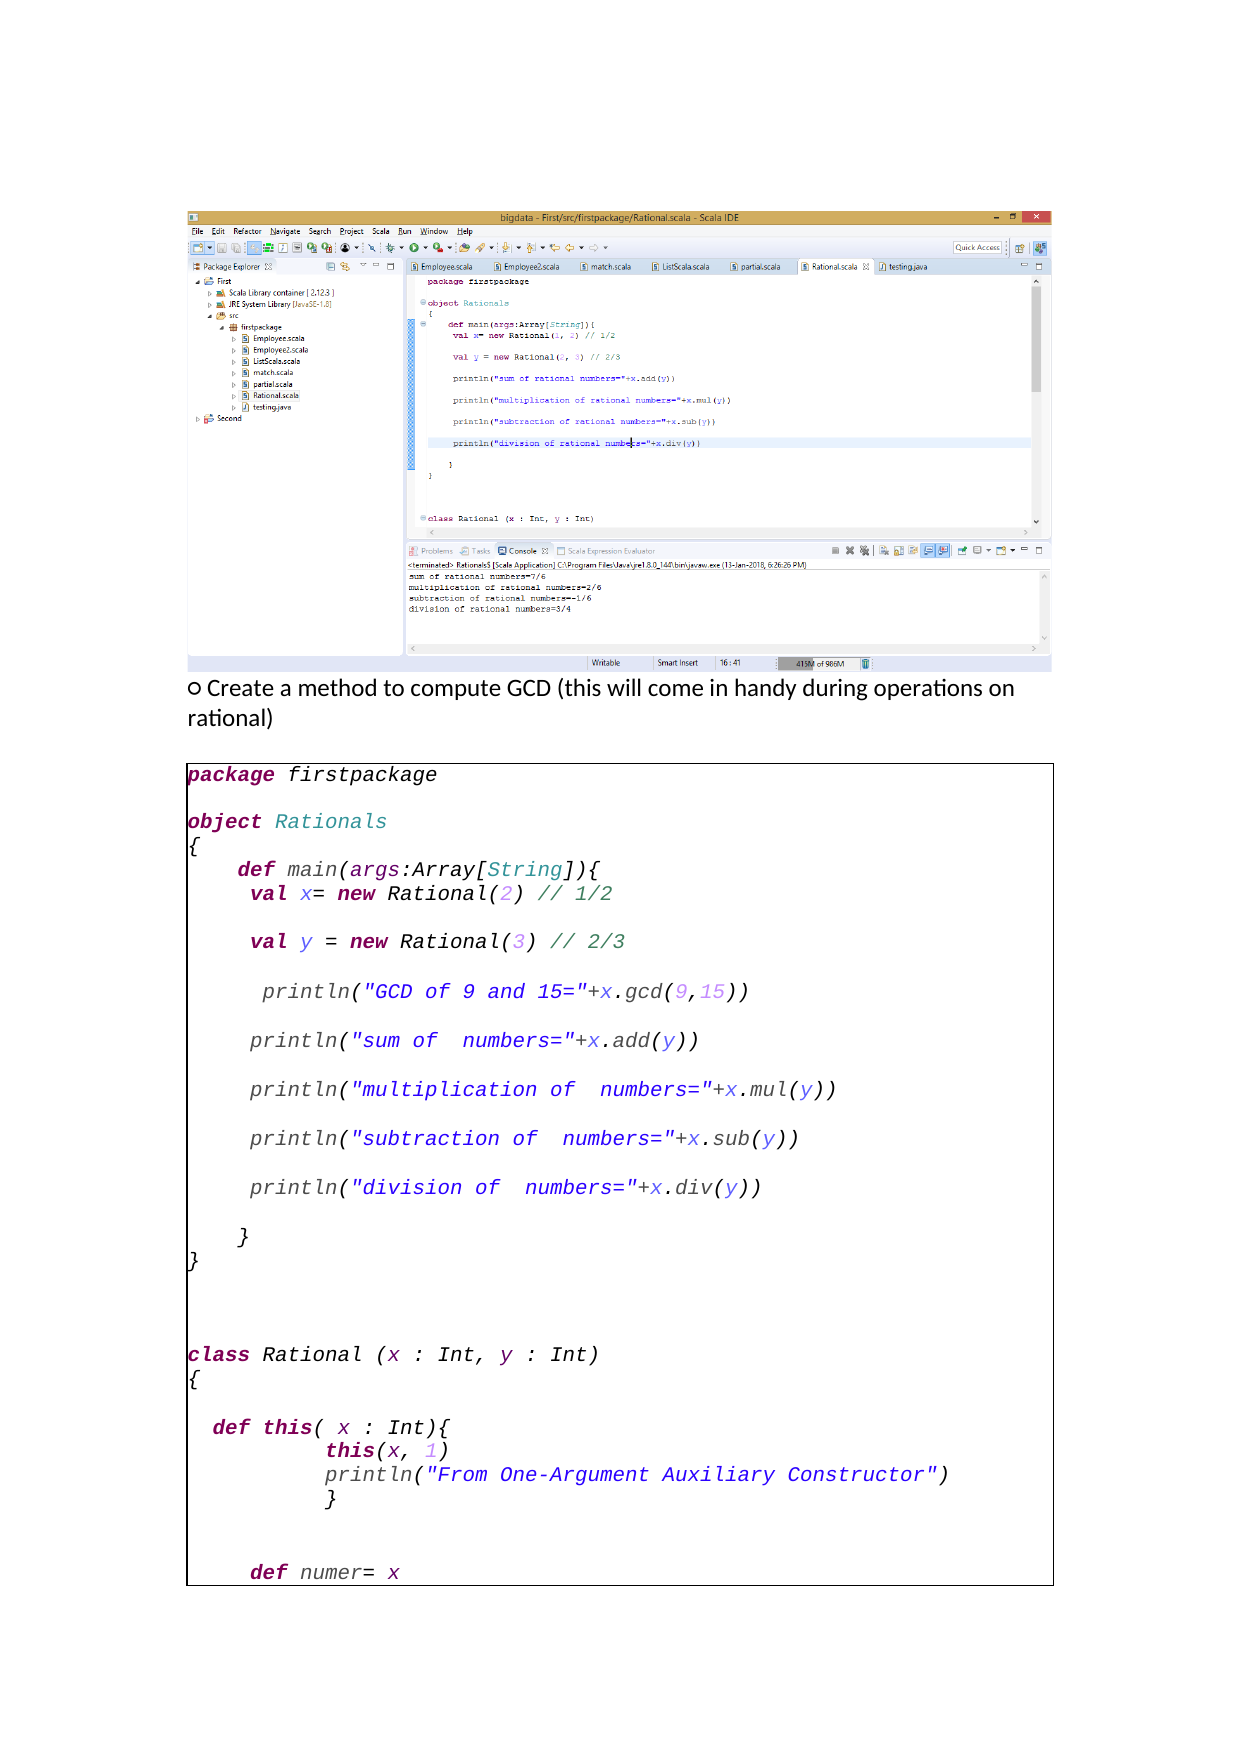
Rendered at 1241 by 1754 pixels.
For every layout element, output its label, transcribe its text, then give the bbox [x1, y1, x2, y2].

text class Rational (x : Int, y : Int) [188, 1344, 1053, 1368]
text this(x, 1) [188, 1441, 1053, 1464]
text println("From One-Argument Auxiliary Constructor") [188, 1464, 1053, 1488]
text def numer= x [188, 1562, 1053, 1585]
text println("division of numbers="+x.div(y)) [188, 1177, 1053, 1201]
text } [188, 1226, 1053, 1249]
text def this( x : Int){ [188, 1417, 1053, 1441]
text println("multiplication of numbers="+x.mul(y)) [188, 1079, 1053, 1102]
text { [188, 1368, 1053, 1391]
text println("subtraction of numbers="+x.sub(y)) [188, 1128, 1053, 1151]
text val y = new Rational(3) // 2/3 [188, 932, 1053, 955]
text { [188, 835, 1053, 859]
text val x= new Rational(2) // 1/2 [188, 882, 1053, 906]
text } [188, 1249, 1053, 1273]
text ○ Create a method to compute GCD (this will come in handy during operations on [187, 672, 1053, 702]
text println("sum of numbers="+x.add(y)) [188, 1030, 1053, 1053]
text object Rationals [188, 812, 1053, 835]
text rational) [187, 702, 1053, 733]
text package firstpackage [188, 764, 1053, 788]
text def main(args:Array[String]){ [188, 859, 1053, 882]
text } [188, 1488, 1053, 1511]
text println("GCD of 9 and 15="+x.gcd(9,15)) [188, 981, 1053, 1004]
picture [187, 211, 1052, 672]
